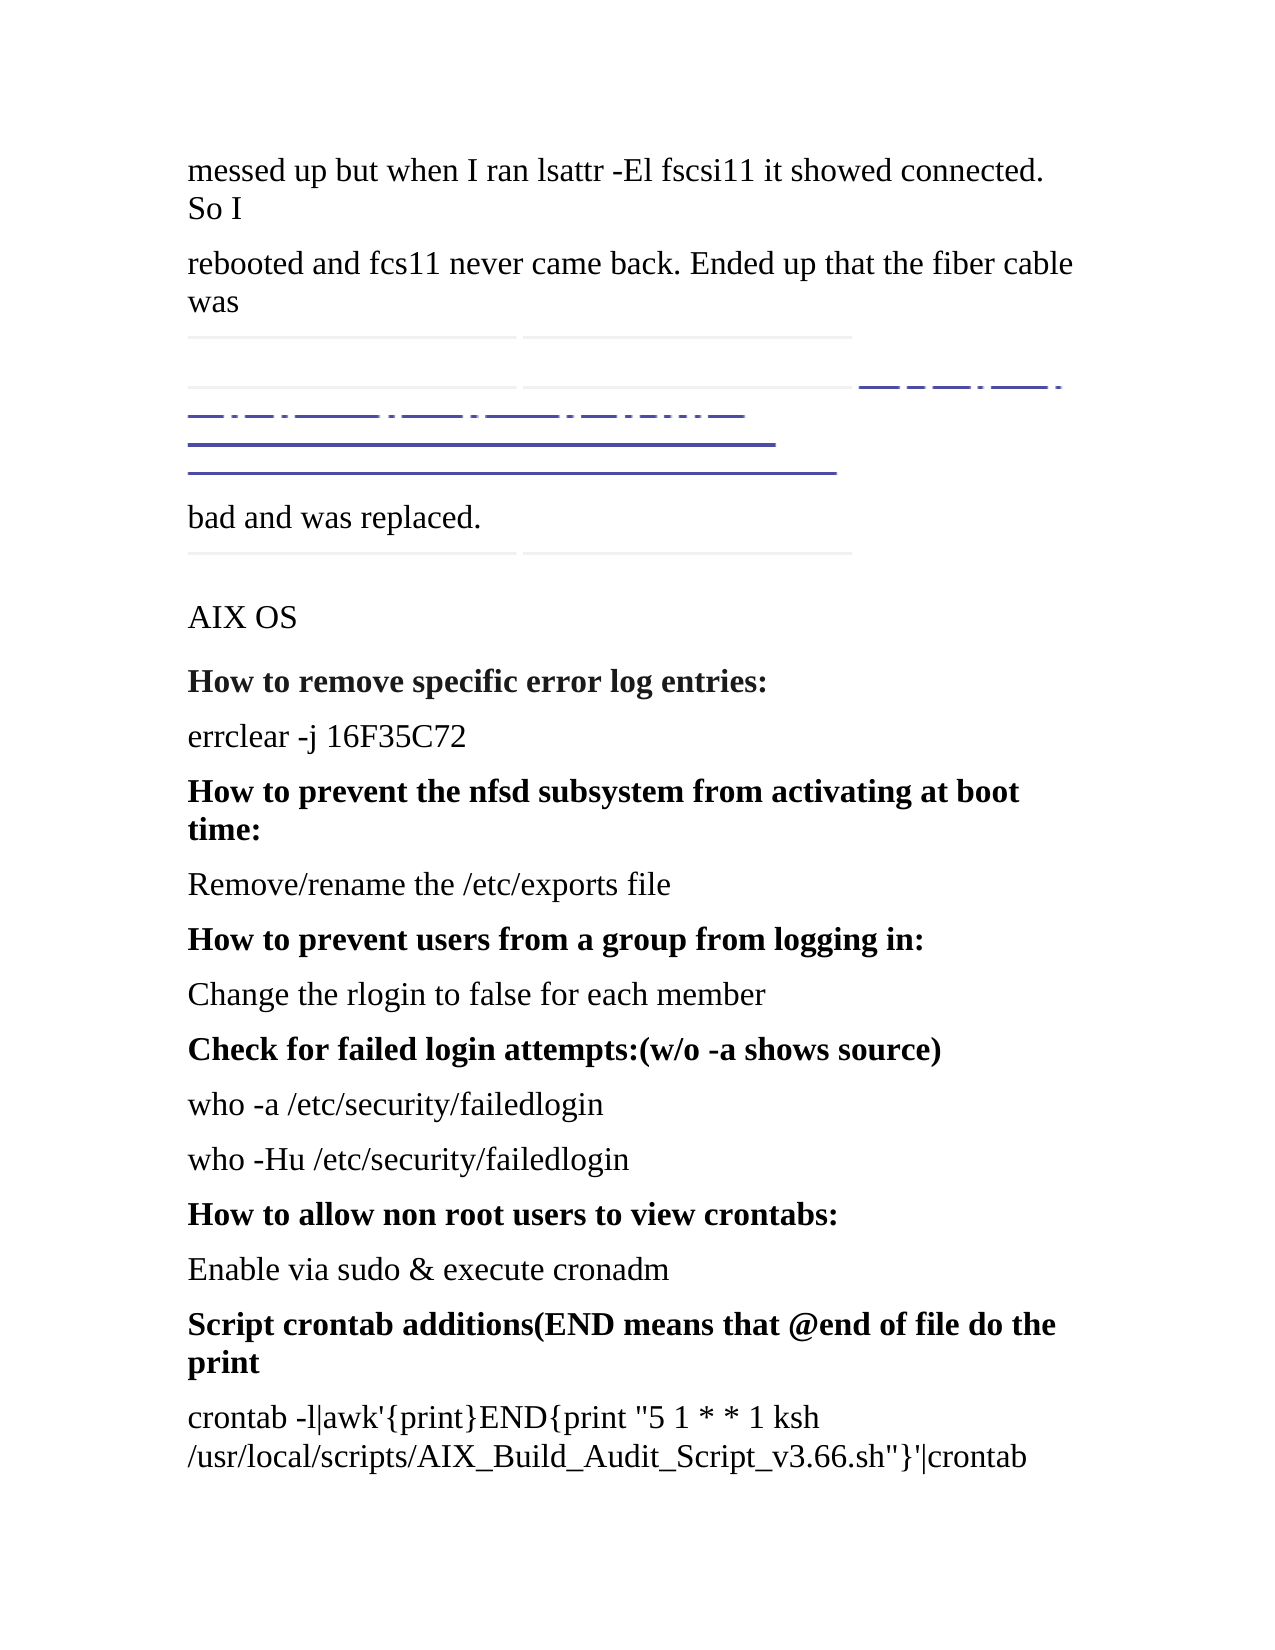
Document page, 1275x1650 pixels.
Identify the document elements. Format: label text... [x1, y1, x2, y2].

text who -Hu /etc/security/failedlogin [187, 1139, 1087, 1177]
text Check for failed login attempts:(w/o -a shows source) [187, 1029, 1087, 1067]
text who -a /etc/security/failedlogin [187, 1084, 1087, 1122]
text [187, 1397, 1087, 1474]
text errclear -j 16F35C72 [187, 716, 1087, 754]
text Change the rlogin to false for each member [187, 974, 1087, 1012]
text How to allow non root users to view crontabs: [187, 1194, 1087, 1232]
picture [187, 443, 777, 447]
text How to remove specific error log entries: [187, 661, 1087, 699]
text AIX OS [187, 597, 1087, 636]
text Script crontab additions(END means that @end of file do the print [187, 1304, 1087, 1381]
text Enable via sudo & execute cronadm [187, 1249, 1087, 1287]
text Remove/rename the /etc/exports file [187, 864, 1087, 902]
text rebooted and fcs11 never came back. Ended up that the fiber cable was [187, 243, 1087, 320]
text How to prevent the nfsd subsystem from activating at boot time: [187, 771, 1087, 847]
text bad and was replaced. [187, 497, 1087, 535]
text How to prevent users from a group from logging in: [187, 919, 1087, 957]
text messed up but when I ran lsattr -El fscsi11 it showed connected. So I [187, 150, 1087, 227]
